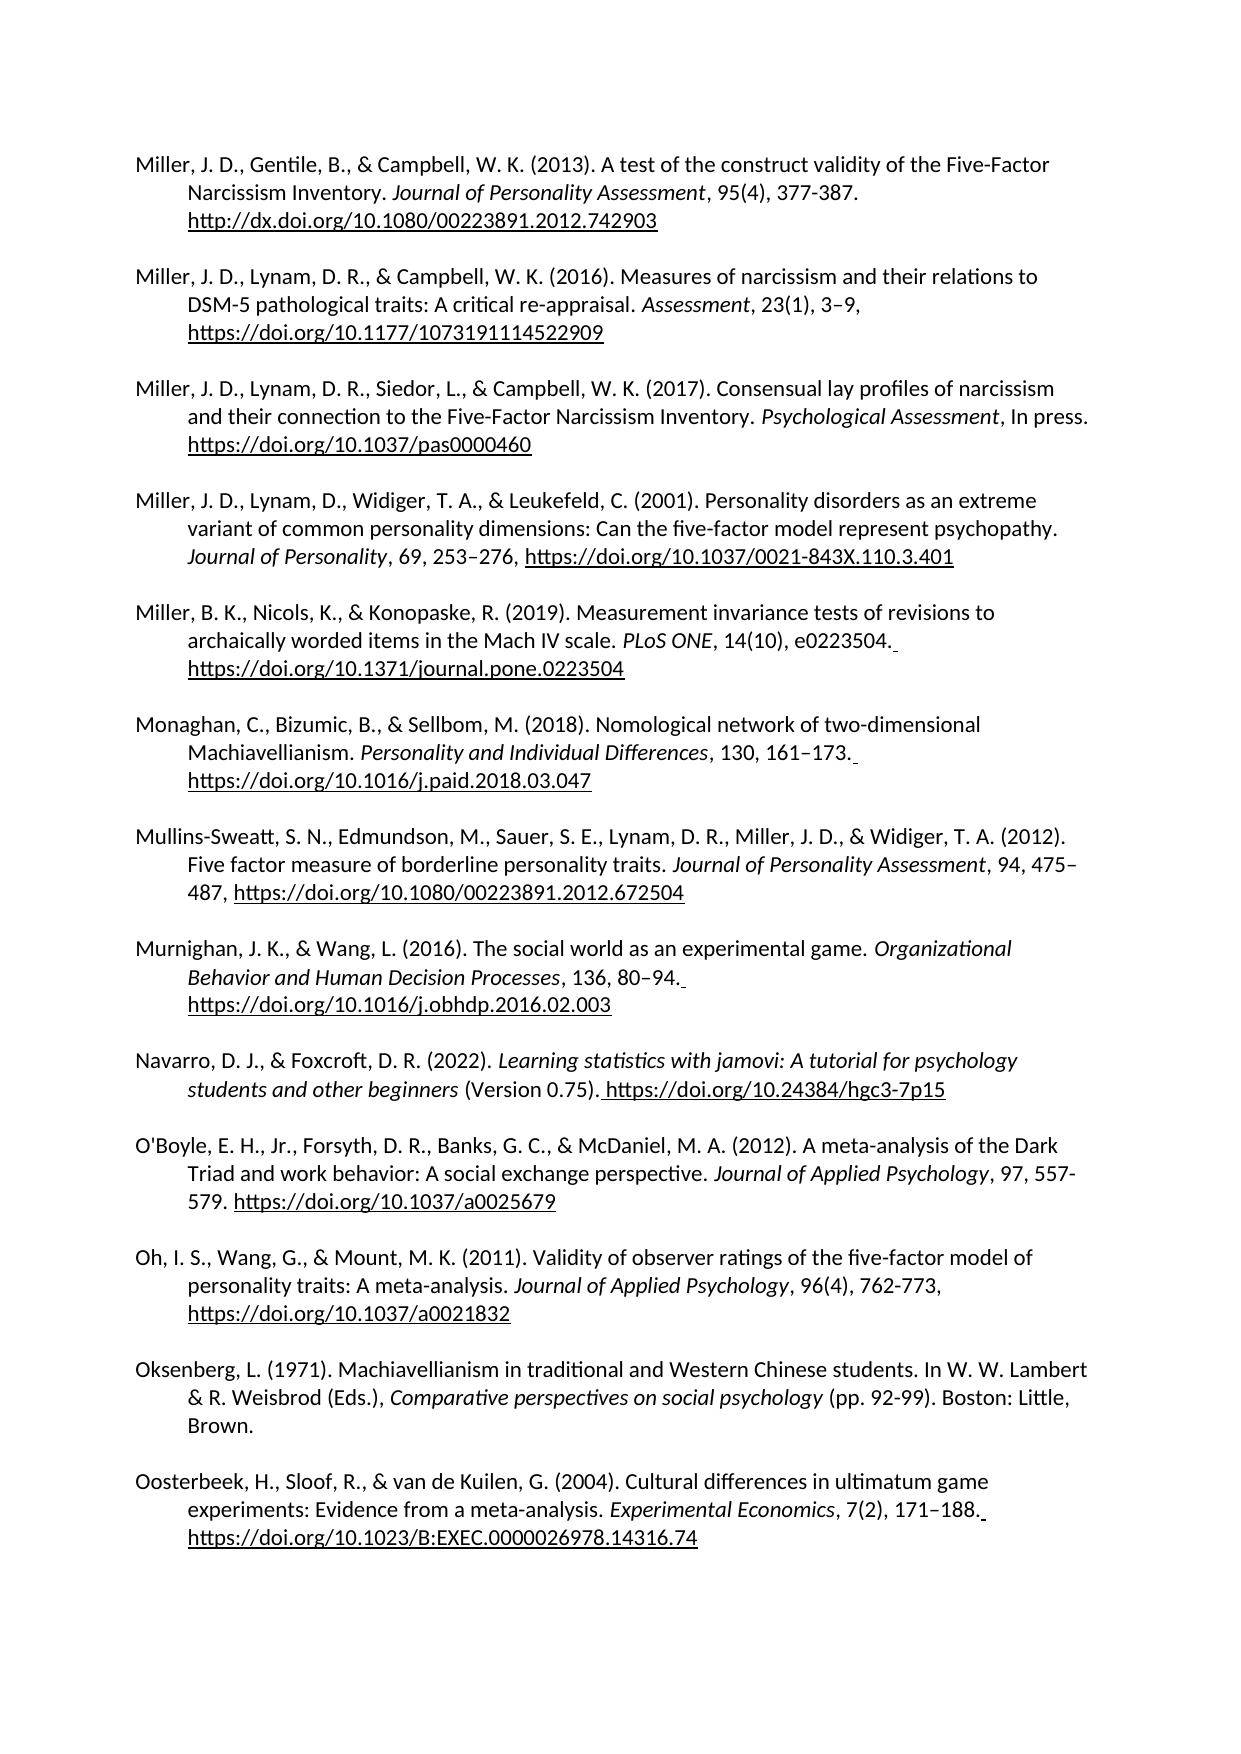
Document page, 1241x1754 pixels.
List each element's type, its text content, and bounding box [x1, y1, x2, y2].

text Mullins-Sweatt, S. N., Edmundson, M., Sauer, S. E., Lynam, D. R., Miller, J. D., & Widiger, T. A. (2012). Five factor measure of borderline personality traits. Journal of Personality Assessment, 94, 475–487, https://doi.org/10.1080/00223891.2012.672504 [135, 822, 1090, 907]
text Miller, J. D., Lynam, D., Widiger, T. A., & Leukefeld, C. (2001). Personality disorders as an extreme variant of common personality dimensions: Can the five-factor model represent psychopathy. Journal of Personality, 69, 253–276, https://doi.org/10.1037/0021-843X.110.3.401 [135, 486, 1090, 570]
text Miller, J. D., Gentile, B., & Campbell, W. K. (2013). A test of the construct validity of the Five-Factor Narcissism Inventory. Journal of Personality Assessment, 95(4), 377-387. http://dx.doi.org/10.1080/00223891.2012.742903 [135, 150, 1090, 234]
text Miller, J. D., Lynam, D. R., Siedor, L., & Campbell, W. K. (2017). Consensual lay profiles of narcissism and their connection to the Five-Factor Narcissism Inventory. Psychological Assessment, In press. https://doi.org/10.1037/pas0000460 [135, 374, 1090, 458]
text Oosterbeek, H., Sloof, R., & van de Kuilen, G. (2004). Cultural differences in ultimatum game experiments: Evidence from a meta-analysis. Experimental Economics, 7(2), 171–188. https://doi.org/10.1023/B:EXEC.0000026978.14316.74 [135, 1467, 1090, 1551]
text Navarro, D. J., & Foxcroft, D. R. (2022). Learning statistics with jamovi: A tutorial for psychology students and other beginners (Version 0.75). https://doi.org/10.24384/hgc3-7p15 [135, 1047, 1090, 1103]
text Murnighan, J. K., & Wang, L. (2016). The social world as an experimental game. Organizational Behavior and Human Decision Processes, 136, 80–94. https://doi.org/10.1016/j.obhdp.2016.02.003 [135, 934, 1090, 1019]
text Oksenberg, L. (1971). Machiavellianism in traditional and Western Chinese students. In W. W. Lambert & R. Weisbrod (Eds.), Comparative perspectives on social psychology (pp. 92-99). Boston: Little, Brown. [135, 1355, 1090, 1439]
text Monaghan, C., Bizumic, B., & Sellbom, M. (2018). Nomological network of two-dimensional Machiavellianism. Personality and Individual Differences, 130, 161–173. https://doi.org/10.1016/j.paid.2018.03.047 [135, 710, 1090, 794]
text Oh, I. S., Wang, G., & Mount, M. K. (2011). Validity of observer ratings of the five-factor model of personality traits: A meta-analysis. Journal of Applied Psychology, 96(4), 762-773, https://doi.org/10.1037/a0021832 [135, 1243, 1090, 1327]
text O'Boyle, E. H., Jr., Forsyth, D. R., Banks, G. C., & McDaniel, M. A. (2012). A meta-analysis of the Dark Triad and work behavior: A social exchange perspective. Journal of Applied Psychology, 97, 557-579. https://doi.org/10.1037/a0025679 [135, 1131, 1090, 1215]
text Miller, J. D., Lynam, D. R., & Campbell, W. K. (2016). Measures of narcissism and their relations to DSM-5 pathological traits: A critical re-appraisal. Assessment, 23(1), 3–9, https://doi.org/10.1177/1073191114522909 [135, 262, 1090, 346]
text Miller, B. K., Nicols, K., & Konopaske, R. (2019). Measurement invariance tests of revisions to archaically worded items in the Mach IV scale. PLoS ONE, 14(10), e0223504. https://doi.org/10.1371/journal.pone.0223504 [135, 598, 1090, 682]
